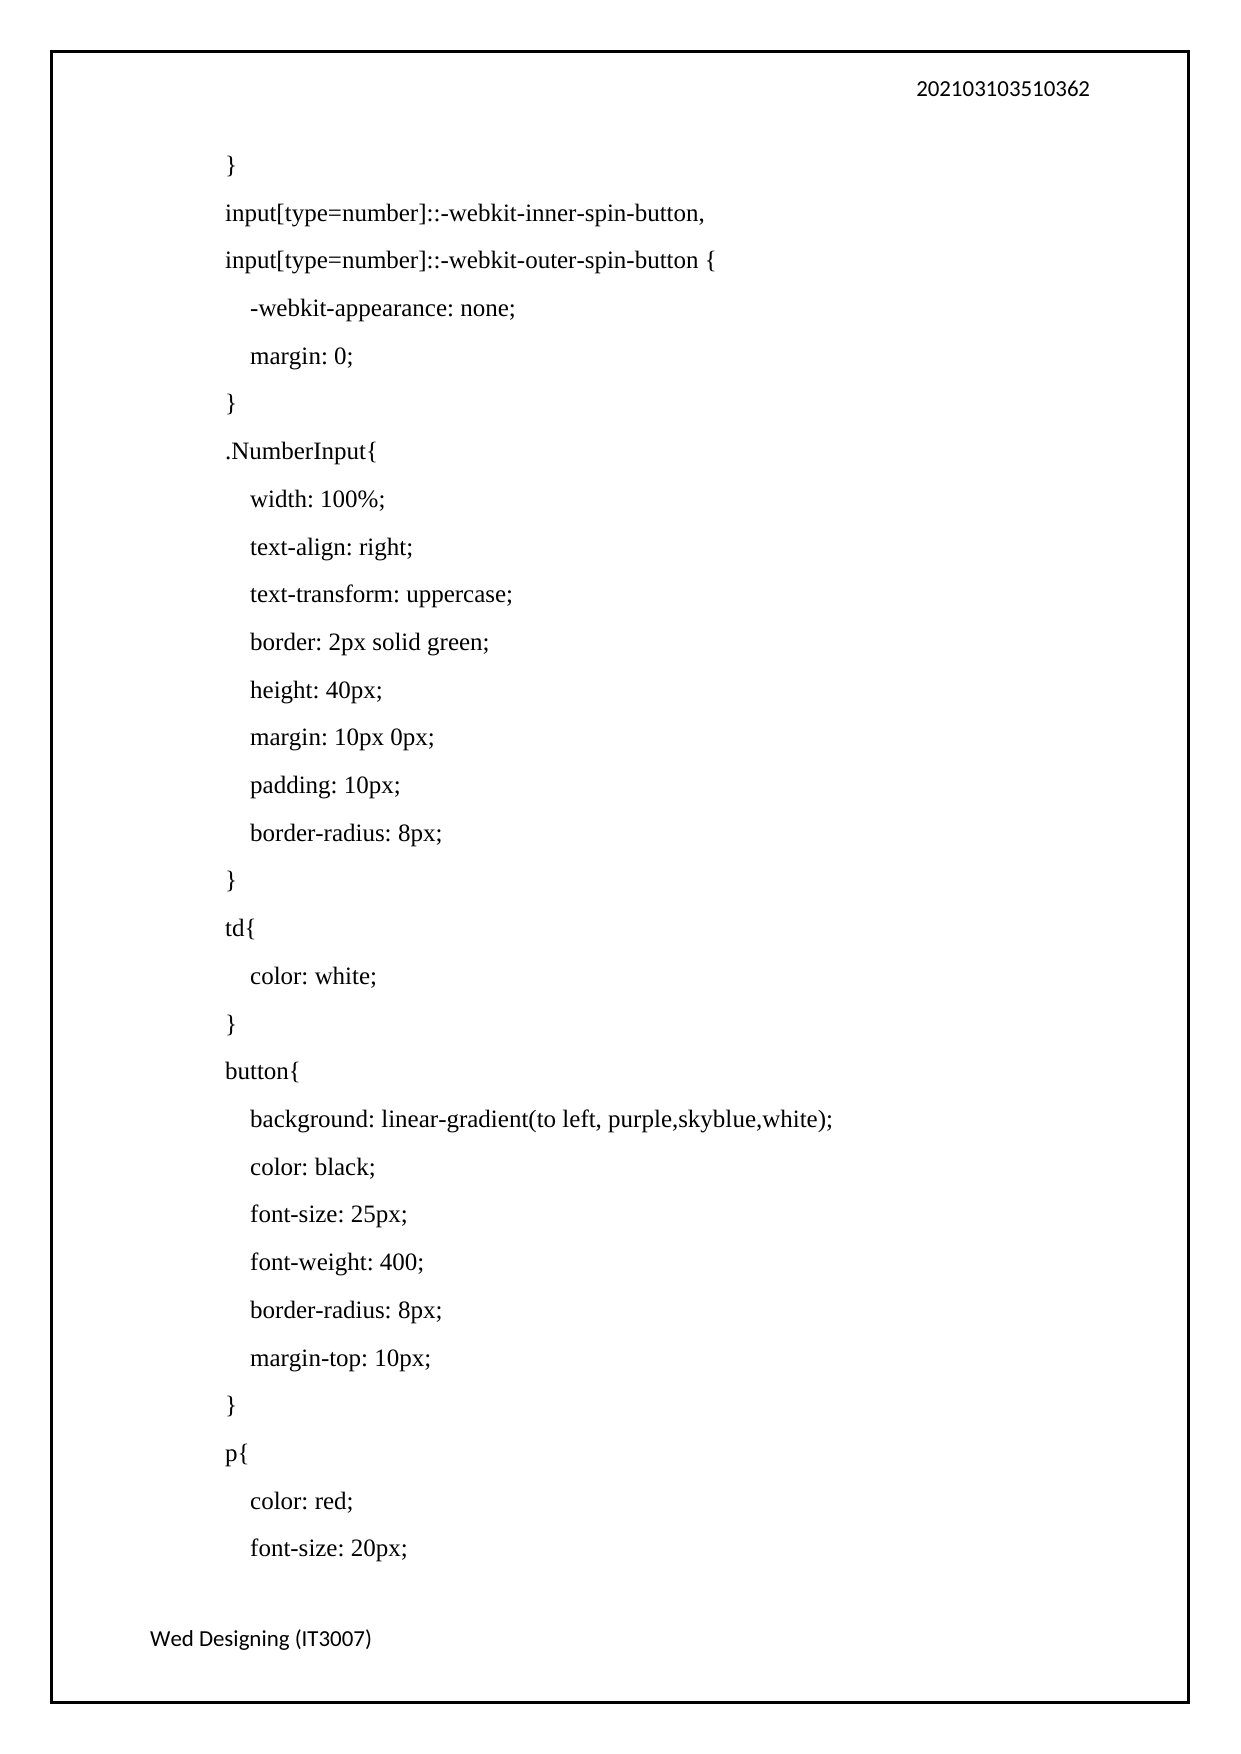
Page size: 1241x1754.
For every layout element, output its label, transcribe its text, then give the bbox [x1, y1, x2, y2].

text input[type=number]::-webkit-outer-spin-button { [150, 245, 1090, 274]
text font-weight: 400; [150, 1247, 1090, 1276]
text color: red; [150, 1486, 1090, 1514]
text border: 2px solid green; [150, 627, 1090, 656]
text .NumberInput{ [150, 436, 1090, 465]
text border-radius: 8px; [150, 818, 1090, 847]
text width: 100%; [150, 484, 1090, 513]
text margin: 10px 0px; [150, 722, 1090, 751]
text background: linear-gradient(to left, purple,skyblue,white); [150, 1104, 1090, 1133]
text font-size: 25px; [150, 1199, 1090, 1228]
text } [150, 150, 1090, 179]
text text-transform: uppercase; [150, 579, 1090, 608]
text margin-top: 10px; [150, 1343, 1090, 1371]
text height: 40px; [150, 675, 1090, 703]
text } [150, 1009, 1090, 1037]
text } [150, 1390, 1090, 1419]
text button{ [150, 1056, 1090, 1085]
text input[type=number]::-webkit-inner-spin-button, [150, 198, 1090, 226]
text border-radius: 8px; [150, 1295, 1090, 1324]
text padding: 10px; [150, 770, 1090, 799]
text color: black; [150, 1152, 1090, 1181]
text -webkit-appearance: none; [150, 293, 1090, 322]
text p{ [150, 1438, 1090, 1467]
text color: white; [150, 961, 1090, 990]
text text-align: right; [150, 532, 1090, 560]
text margin: 0; [150, 341, 1090, 369]
text } [150, 388, 1090, 417]
text } [150, 866, 1090, 894]
text td{ [150, 913, 1090, 942]
text font-size: 20px; [150, 1533, 1090, 1562]
